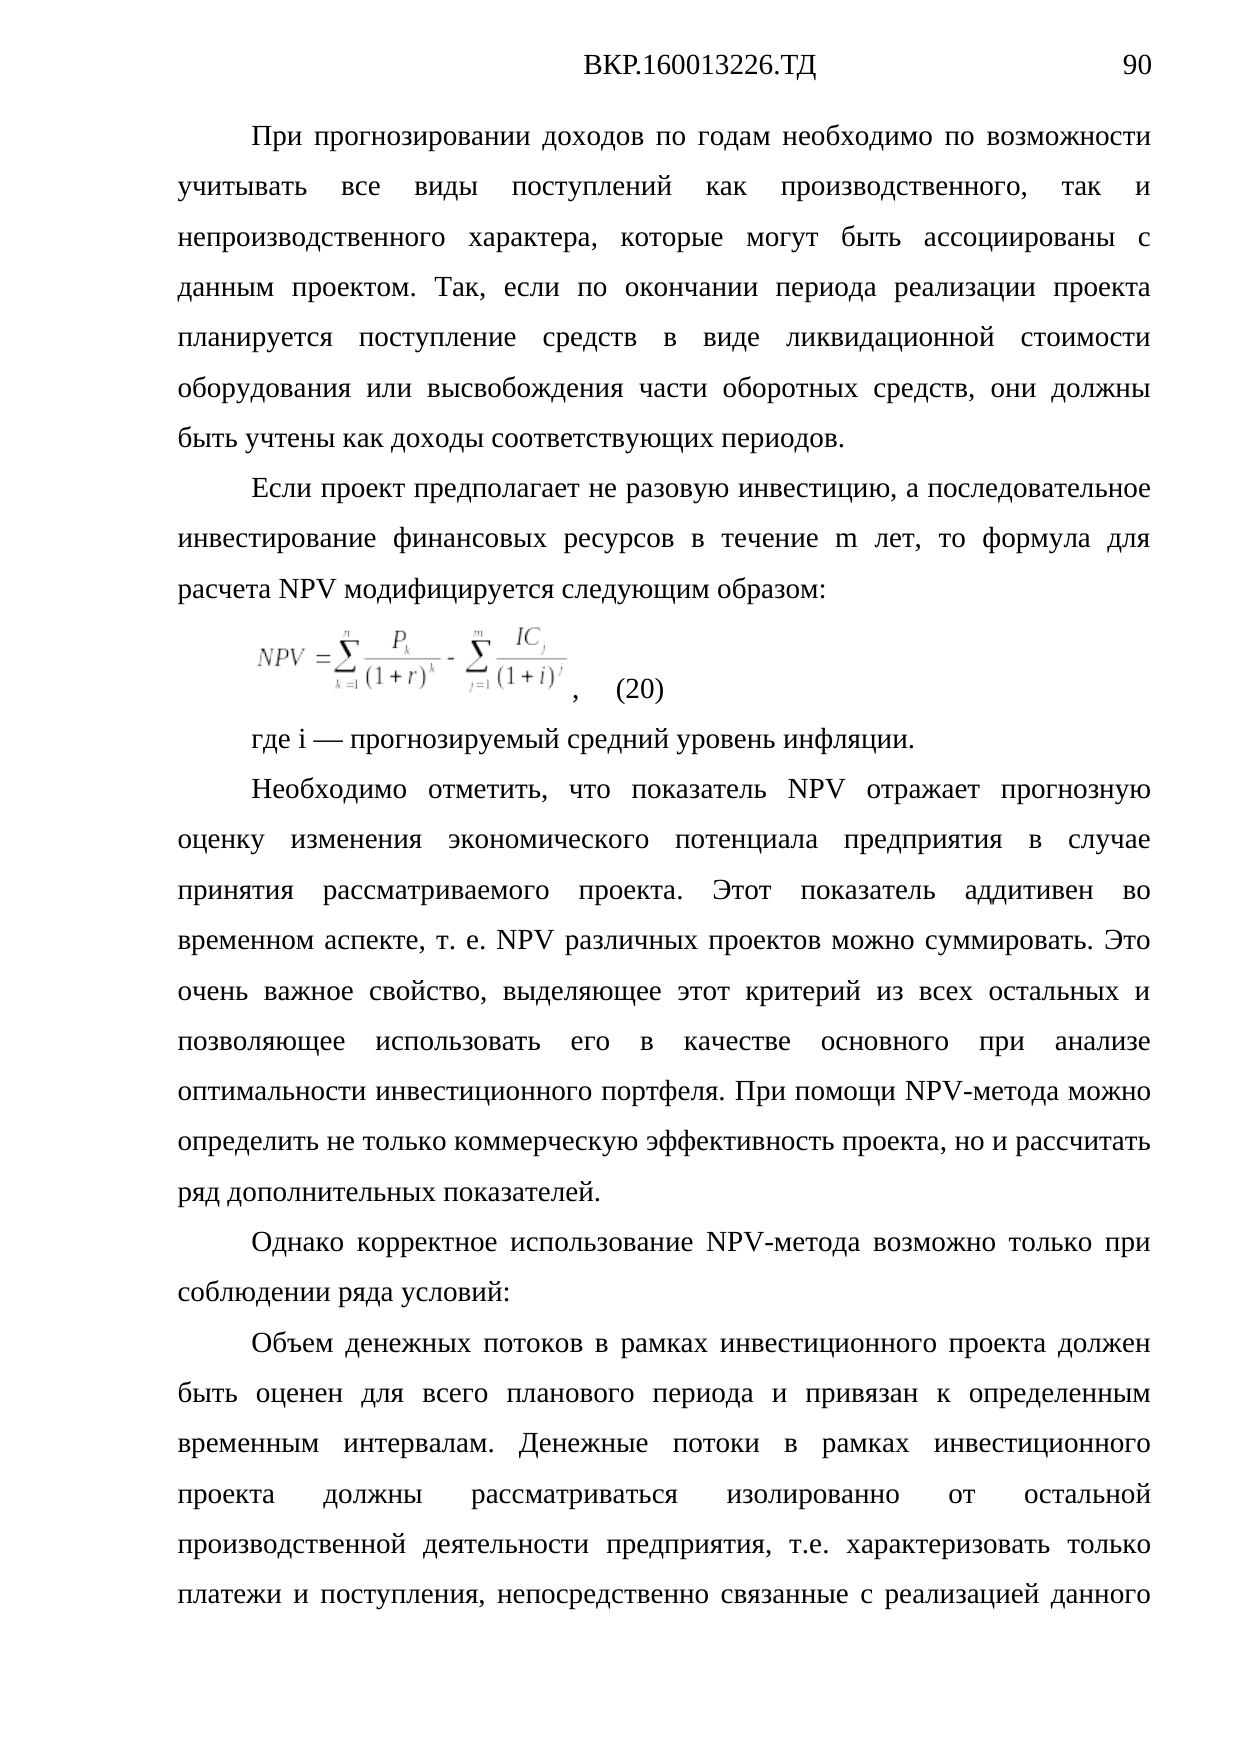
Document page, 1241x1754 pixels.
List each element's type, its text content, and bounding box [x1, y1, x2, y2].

text Необходимо отметить, что показатель NPV отражает прогнозную оценку изменения экономического потенциала предприятия в случае принятия рассматриваемого проекта. Этот показатель аддитивен во временном аспекте, т. е. NPV различных проектов можно суммировать. Это очень важное свойство, выделяющее этот критерий из всех остальных и позволяющее использовать его в качестве основного при анализе оптимальности инвестиционного портфеля. При помощи NPV-метода можно определить не только коммерческую эффективность проекта, но и рассчитать ряд дополнительных показателей. [177, 771, 1152, 1207]
text где i — прогнозируемый средний уровень инфляции. [177, 721, 1152, 754]
text , (20) [177, 621, 1152, 704]
text Однако корректное использование NPV-метода возможно только при соблюдении ряда условий: [177, 1224, 1152, 1308]
text При прогнозировании доходов по годам необходимо по возможности учитывать все виды поступлений как производственного, так и непроизводственного характера, которые могут быть ассоциированы с данным проектом. Так, если по окончании периода реализации проекта планируется поступление средств в виде ликвидационной стоимости оборудования или высвобождения части оборотных средств, они должны быть учтены как доходы соответствующих периодов. [177, 118, 1152, 453]
text Если проект предполагает не разовую инвестицию, а последовательное инвестирование финансовых ресурсов в течение m лет, то формула для расчета NPV модифицируется следующим образом: [177, 470, 1152, 604]
